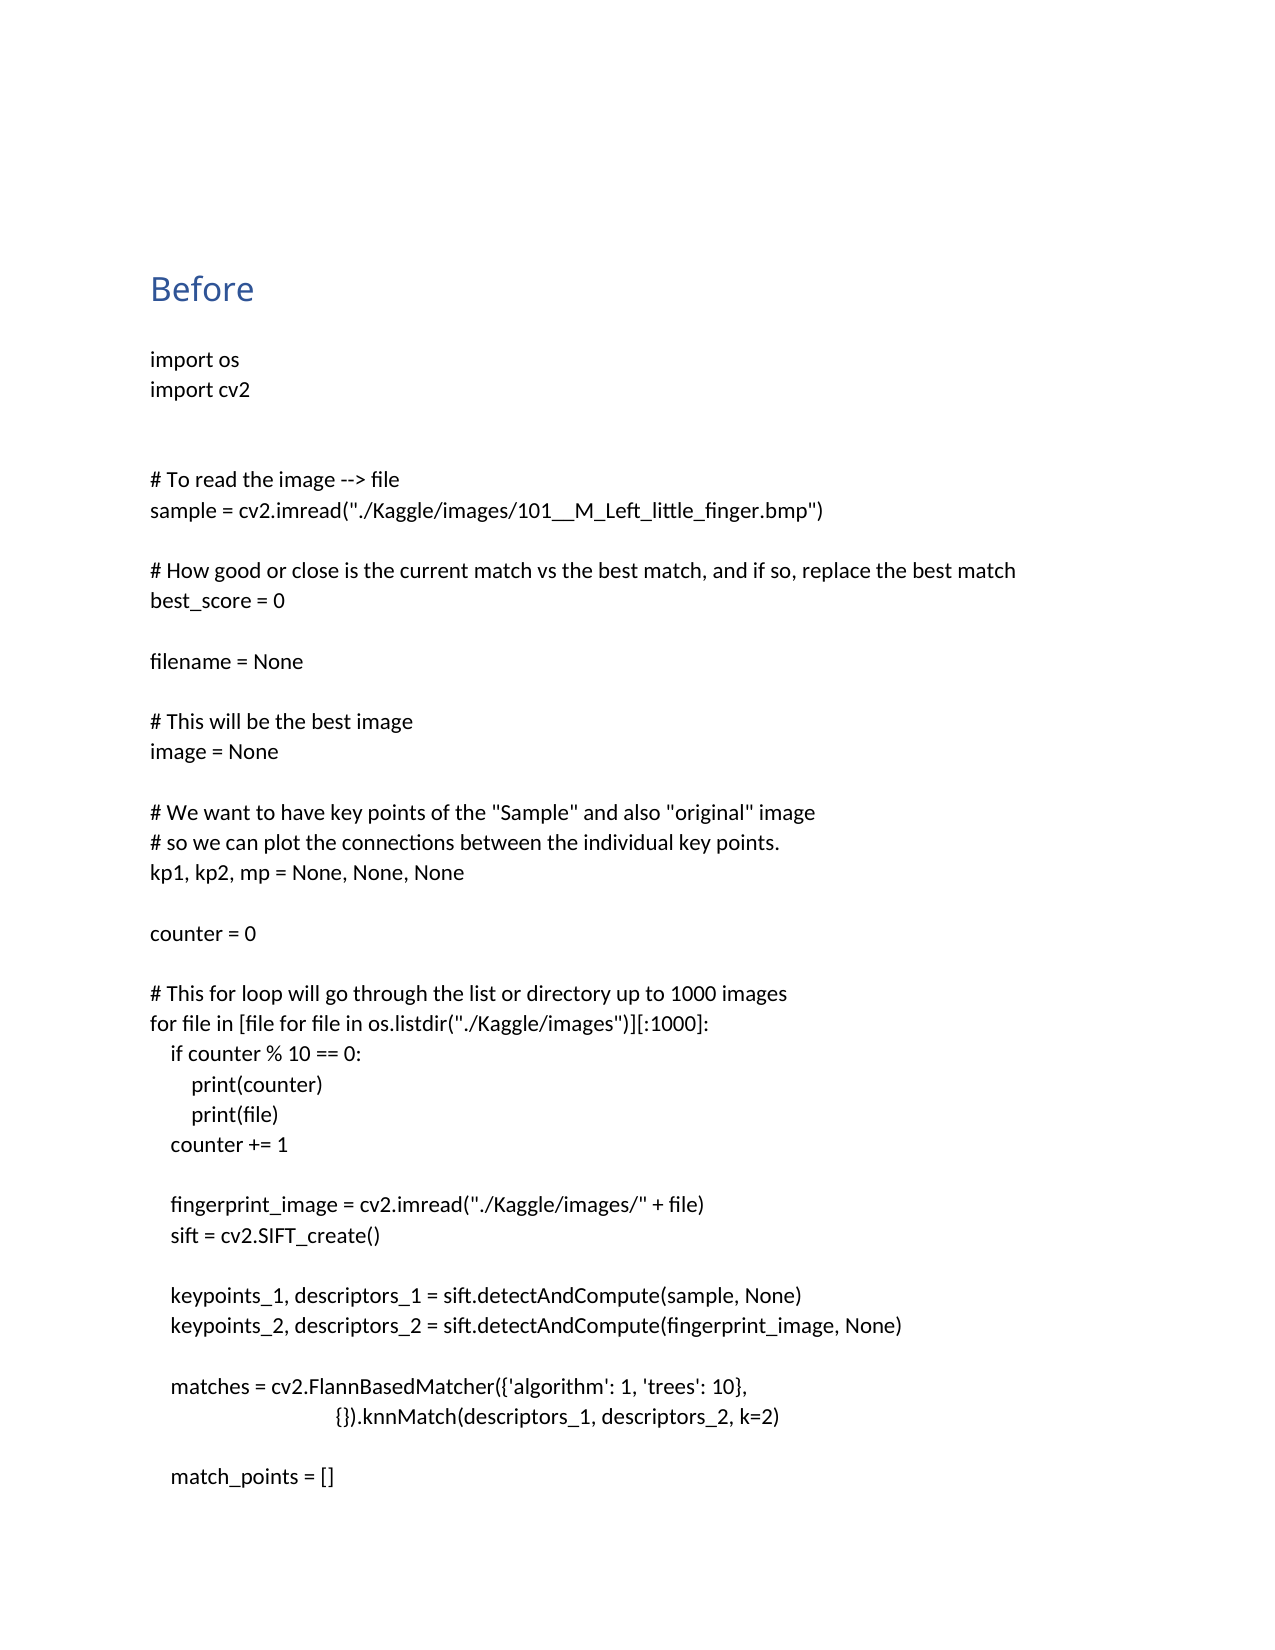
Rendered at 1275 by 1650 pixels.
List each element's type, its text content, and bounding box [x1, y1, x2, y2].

text print(file) [150, 1100, 1125, 1128]
text # so we can plot the connections between the individual key points. [150, 828, 1125, 856]
text counter = 0 [150, 919, 1125, 947]
text fingerprint_image = cv2.imread("./Kaggle/images/" + file) [150, 1191, 1125, 1219]
text filename = None [150, 647, 1125, 675]
text import cv2 [150, 375, 1125, 403]
text kp1, kp2, mp = None, None, None [150, 858, 1125, 886]
text match_points = [] [150, 1462, 1125, 1491]
subtitle Before [150, 266, 1125, 311]
text sample = cv2.imread("./Kaggle/images/101__M_Left_little_finger.bmp") [150, 496, 1125, 524]
text image = None [150, 737, 1125, 766]
text # We want to have key points of the "Sample" and also "original" image [150, 798, 1125, 826]
text # How good or close is the current match vs the best match, and if so, replace the best match [150, 556, 1125, 584]
text # This will be the best image [150, 707, 1125, 735]
text for file in [file for file in os.listdir("./Kaggle/images")][:1000]: [150, 1009, 1125, 1037]
text keypoints_1, descriptors_1 = sift.detectAndCompute(sample, None) [150, 1281, 1125, 1309]
text # To read the image --> file [150, 466, 1125, 494]
text {}).knnMatch(descriptors_1, descriptors_2, k=2) [150, 1402, 1125, 1430]
text best_score = 0 [150, 586, 1125, 614]
text if counter % 10 == 0: [150, 1039, 1125, 1068]
text import os [150, 345, 1125, 373]
text # This for loop will go through the list or directory up to 1000 images [150, 979, 1125, 1007]
text counter += 1 [150, 1130, 1125, 1158]
text keypoints_2, descriptors_2 = sift.detectAndCompute(fingerprint_image, None) [150, 1311, 1125, 1339]
text sift = cv2.SIFT_create() [150, 1221, 1125, 1249]
text matches = cv2.FlannBasedMatcher({'algorithm': 1, 'trees': 10}, [150, 1372, 1125, 1400]
text print(counter) [150, 1070, 1125, 1098]
